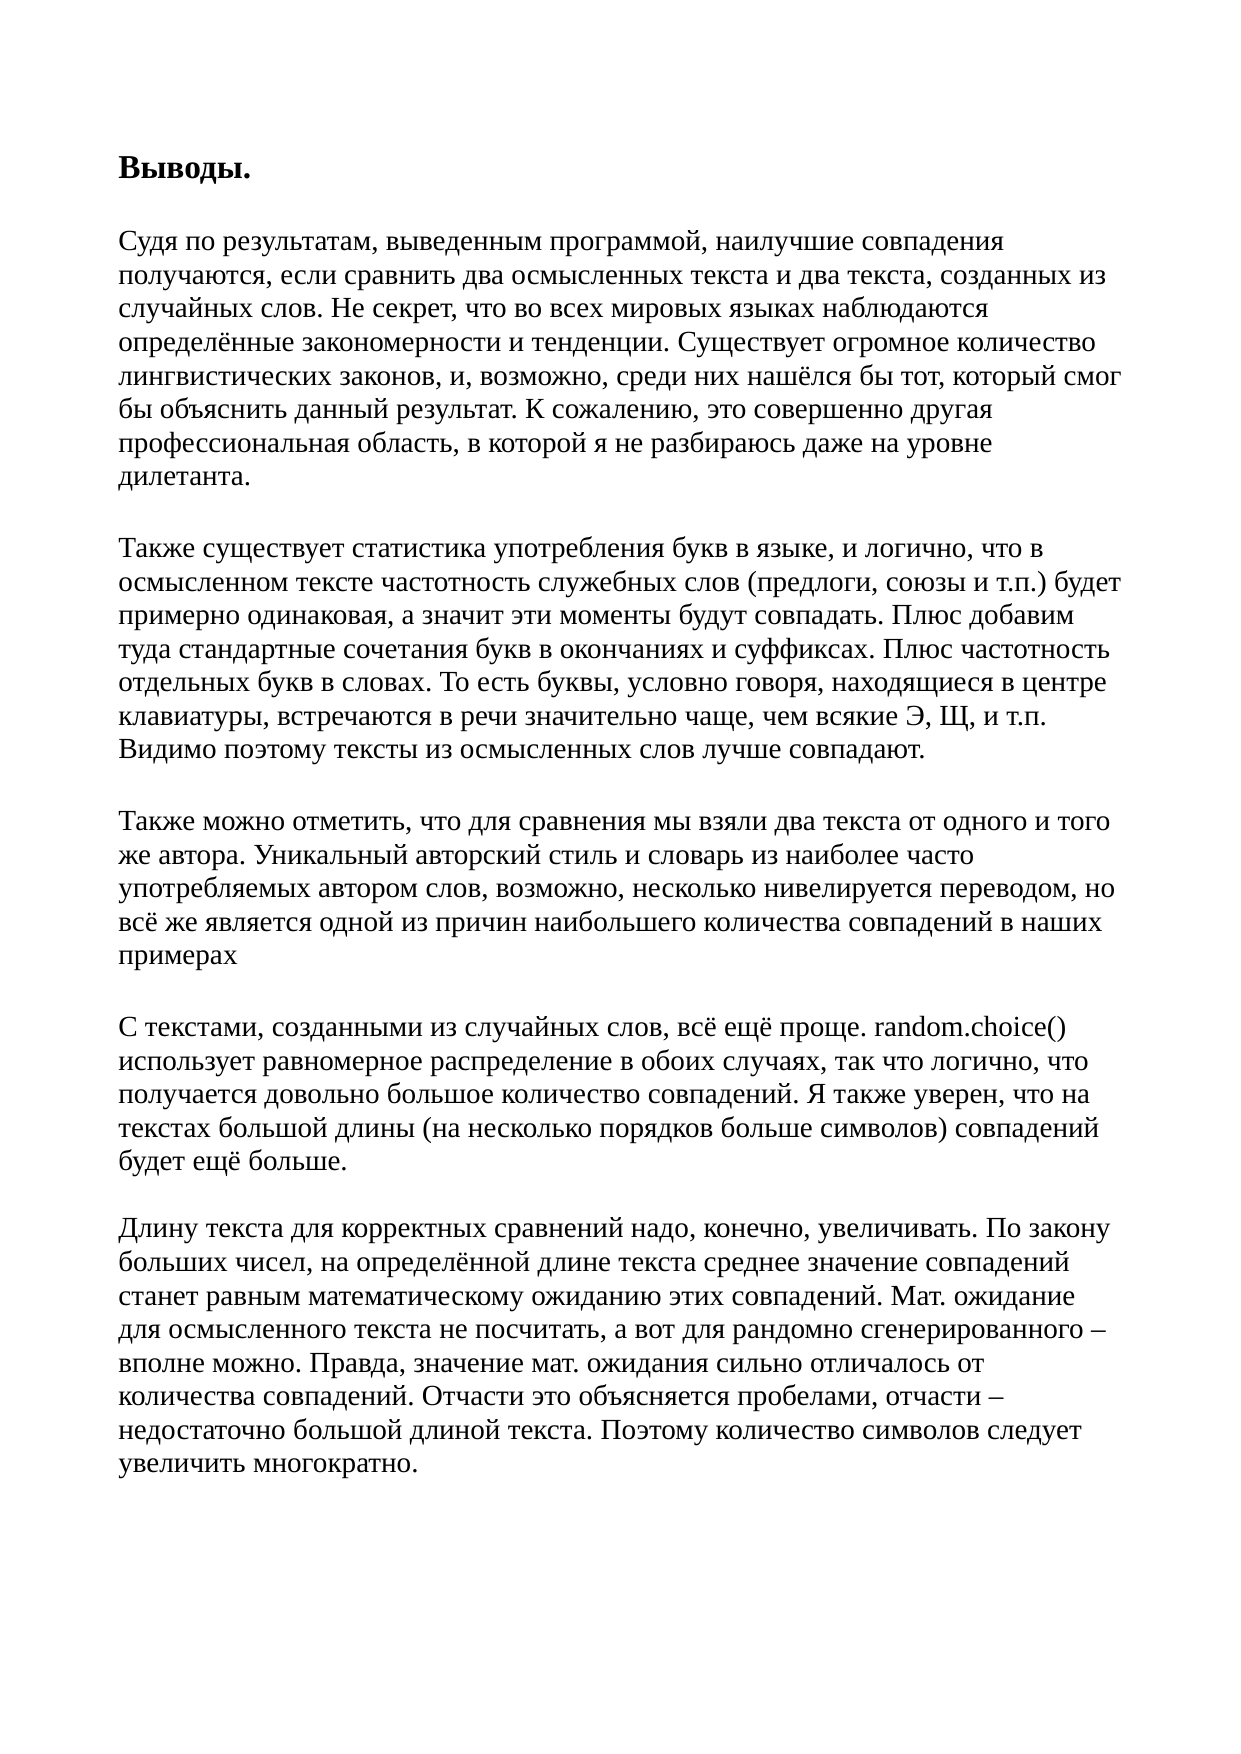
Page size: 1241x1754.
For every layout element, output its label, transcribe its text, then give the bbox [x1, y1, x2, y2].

text Также существует статистика употребления букв в языке, и логично, что в осмысленном тексте частотность служебных слов (предлоги, союзы и т.п.) будет примерно одинаковая, а значит эти моменты будут совпадать. Плюс добавим туда стандартные сочетания букв в окончаниях и суффиксах. Плюс частотность отдельных букв в словах. То есть буквы, условно говоря, находящиеся в центре клавиатуры, встречаются в речи значительно чаще, чем всякие Э, Щ, и т.п. Видимо поэтому тексты из осмысленных слов лучше совпадают. [118, 530, 1122, 765]
text Также можно отметить, что для сравнения мы взяли два текста от одного и того же автора. Уникальный авторский стиль и словарь из наиболее часто употребляемых автором слов, возможно, несколько нивелируется переводом, но всё же является одной из причин наибольшего количества совпадений в наших примерах [118, 803, 1122, 971]
text Выводы. [118, 147, 1122, 185]
text С текстами, созданными из случайных слов, всё ещё проще. random.choice() использует равномерное распределение в обоих случаях, так что логично, что получается довольно большое количество совпадений. Я также уверен, что на текстах большой длины (на несколько порядков больше символов) совпадений будет ещё больше. [118, 1009, 1122, 1177]
text Длину текста для корректных сравнений надо, конечно, увеличивать. По закону больших чисел, на определённой длине текста среднее значение совпадений станет равным математическому ожиданию этих совпадений. Мат. ожидание для осмысленного текста не посчитать, а вот для рандомно сгенерированного – вполне можно. Правда, значение мат. ожидания сильно отличалось от количества совпадений. Отчасти это объясняется пробелами, отчасти – недостаточно большой длиной текста. Поэтому количество символов следует увеличить многократно. [118, 1211, 1122, 1479]
text Судя по результатам, выведенным программой, наилучшие совпадения получаются, если сравнить два осмысленных текста и два текста, созданных из случайных слов. Не секрет, что во всех мировых языках наблюдаются определённые закономерности и тенденции. Существует огромное количество лингвистических законов, и, возможно, среди них нашёлся бы тот, который смог бы объяснить данный результат. К сожалению, это совершенно другая профессиональная область, в которой я не разбираюсь даже на уровне дилетанта. [118, 223, 1122, 492]
